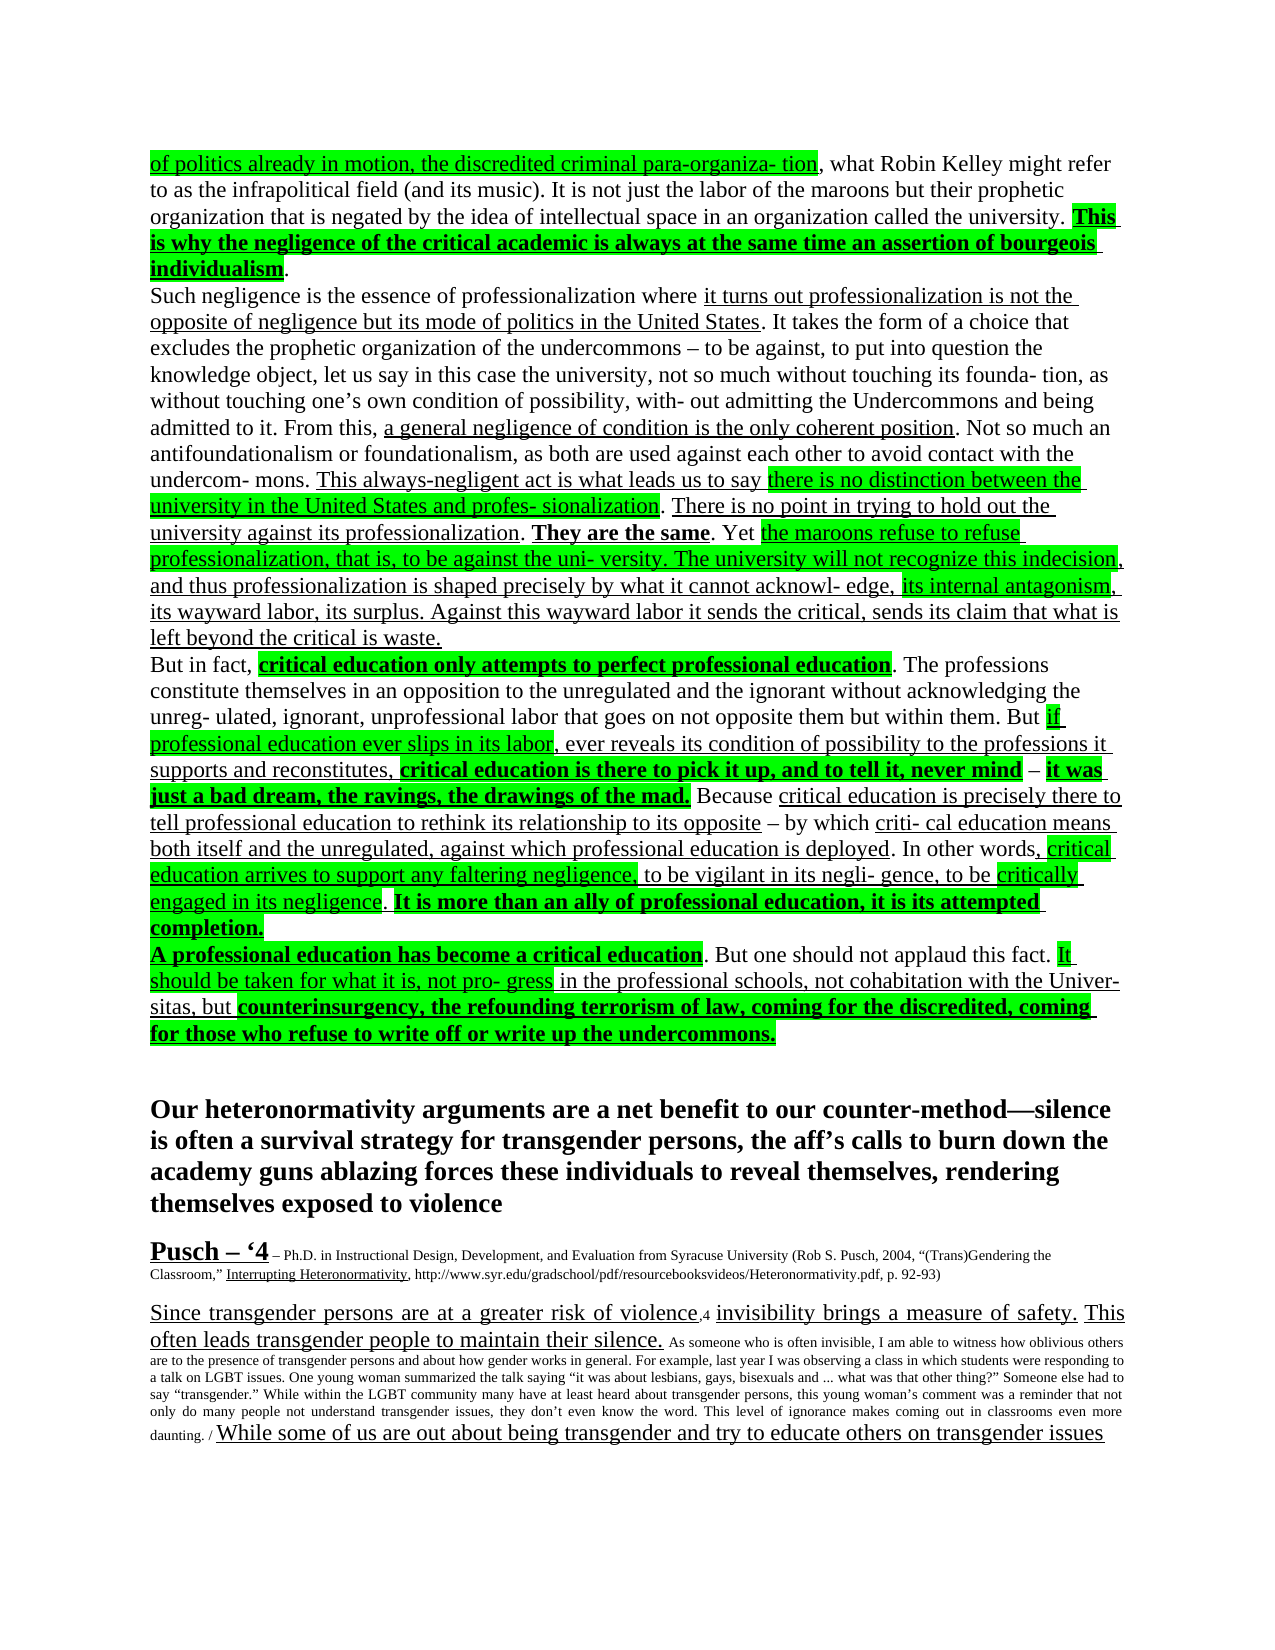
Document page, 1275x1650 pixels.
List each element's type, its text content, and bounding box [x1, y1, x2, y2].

text Since transgender persons are at a greater risk of violence,4 invisibility brings a measure of safety. This often leads transgender people to maintain their silence. As someone who is often invisible, I am able to witness how oblivious others are to the presence of transgender persons and about how gender works in general. For example, last year I was observing a class in which students were responding to a talk on LGBT issues. One young woman summarized the talk saying “it was about lesbians, gays, bisexuals and ... what was that other thing?” Someone else had to say “transgender.” While within the LGBT community many have at least heard about transgender persons, this young woman’s comment was a reminder that not only do many people not understand transgender issues, they don’t even know the word. This level of ignorance makes coming out in classrooms even more daunting. / While some of us are out about being transgender and try to educate others on transgender issues [150, 1299, 1125, 1445]
text Such negligence is the essence of professionalization where it turns out professionalization is not the opposite of negligence but its mode of politics in the United States. It takes the form of a choice that excludes the prophetic organization of the undercommons – to be against, to put into question the knowledge object, let us say in this case the university, not so much without touching its founda- tion, as without touching one’s own condition of possibility, with- out admitting the Undercommons and being admitted to it. From this, a general negligence of condition is the only coherent position. Not so much an antifoundationalism or foundationalism, as both are used against each other to avoid contact with the undercom- mons. This always-negligent act is what leads us to say there is no distinction between the university in the United States and profes- sionalization. There is no point in trying to hold out the university against its professionalization. They are the same. Yet the maroons refuse to refuse professionalization, that is, to be against the uni- versity. The university will not recognize this indecision, and thus professionalization is shaped precisely by what it cannot acknowl- edge, its internal antagonism, its wayward labor, its surplus. Against this wayward labor it sends the critical, sends its claim that what is left beyond the critical is waste. [150, 282, 1125, 651]
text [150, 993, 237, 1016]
text Pusch – ‘4 – Ph.D. in Instructional Design, Development, and Evaluation from Syracuse University (Rob S. Pusch, 2004, “(Trans)Gendering the Classroom,” Interrupting Heteronormativity, http://www.syr.edu/gradschool/pdf/resourcebooksvideos/Heteronormativity.pdf, p. 92-93) [150, 1234, 1125, 1282]
text A professional education has become a critical education. But one should not applaud this fact. It should be taken for what it is, not pro- gress in the professional schools, not cohabitation with the Univer- sitas, but counterinsurgency, the refounding terrorism of law, coming for the discredited, coming for those who refuse to write off or write up the undercommons. [554, 941, 1125, 1046]
text But in fact, critical education only attempts to perfect professional education. The professions constitute themselves in an opposition to the unregulated and the ignorant without acknowledging the unreg- ulated, ignorant, unprofessional labor that goes on not opposite them but within them. But if professional education ever slips in its labor, ever reveals its condition of possibility to the professions it supports and reconstitutes, critical education is there to pick it up, and to tell it, never mind – it was just a bad dream, the ravings, the drawings of the mad. Because critical education is precisely there to tell professional education to rethink its relationship to its opposite – by which criti- cal education means both itself and the unregulated, against which professional education is deployed. In other words, critical education arrives to support any faltering negligence, to be vigilant in its negli- gence, to be critically engaged in its negligence. It is more than an ally of professional education, it is its attempted completion. [150, 651, 1125, 941]
subtitle Our heteronormativity arguments are a net benefit to our counter-method—silence is often a survival strategy for transgender persons, the aff’s calls to burn down the academy guns ablazing forces these individuals to reveal themselves, rendering themselves exposed to violence [150, 1093, 1125, 1218]
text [150, 150, 1125, 282]
